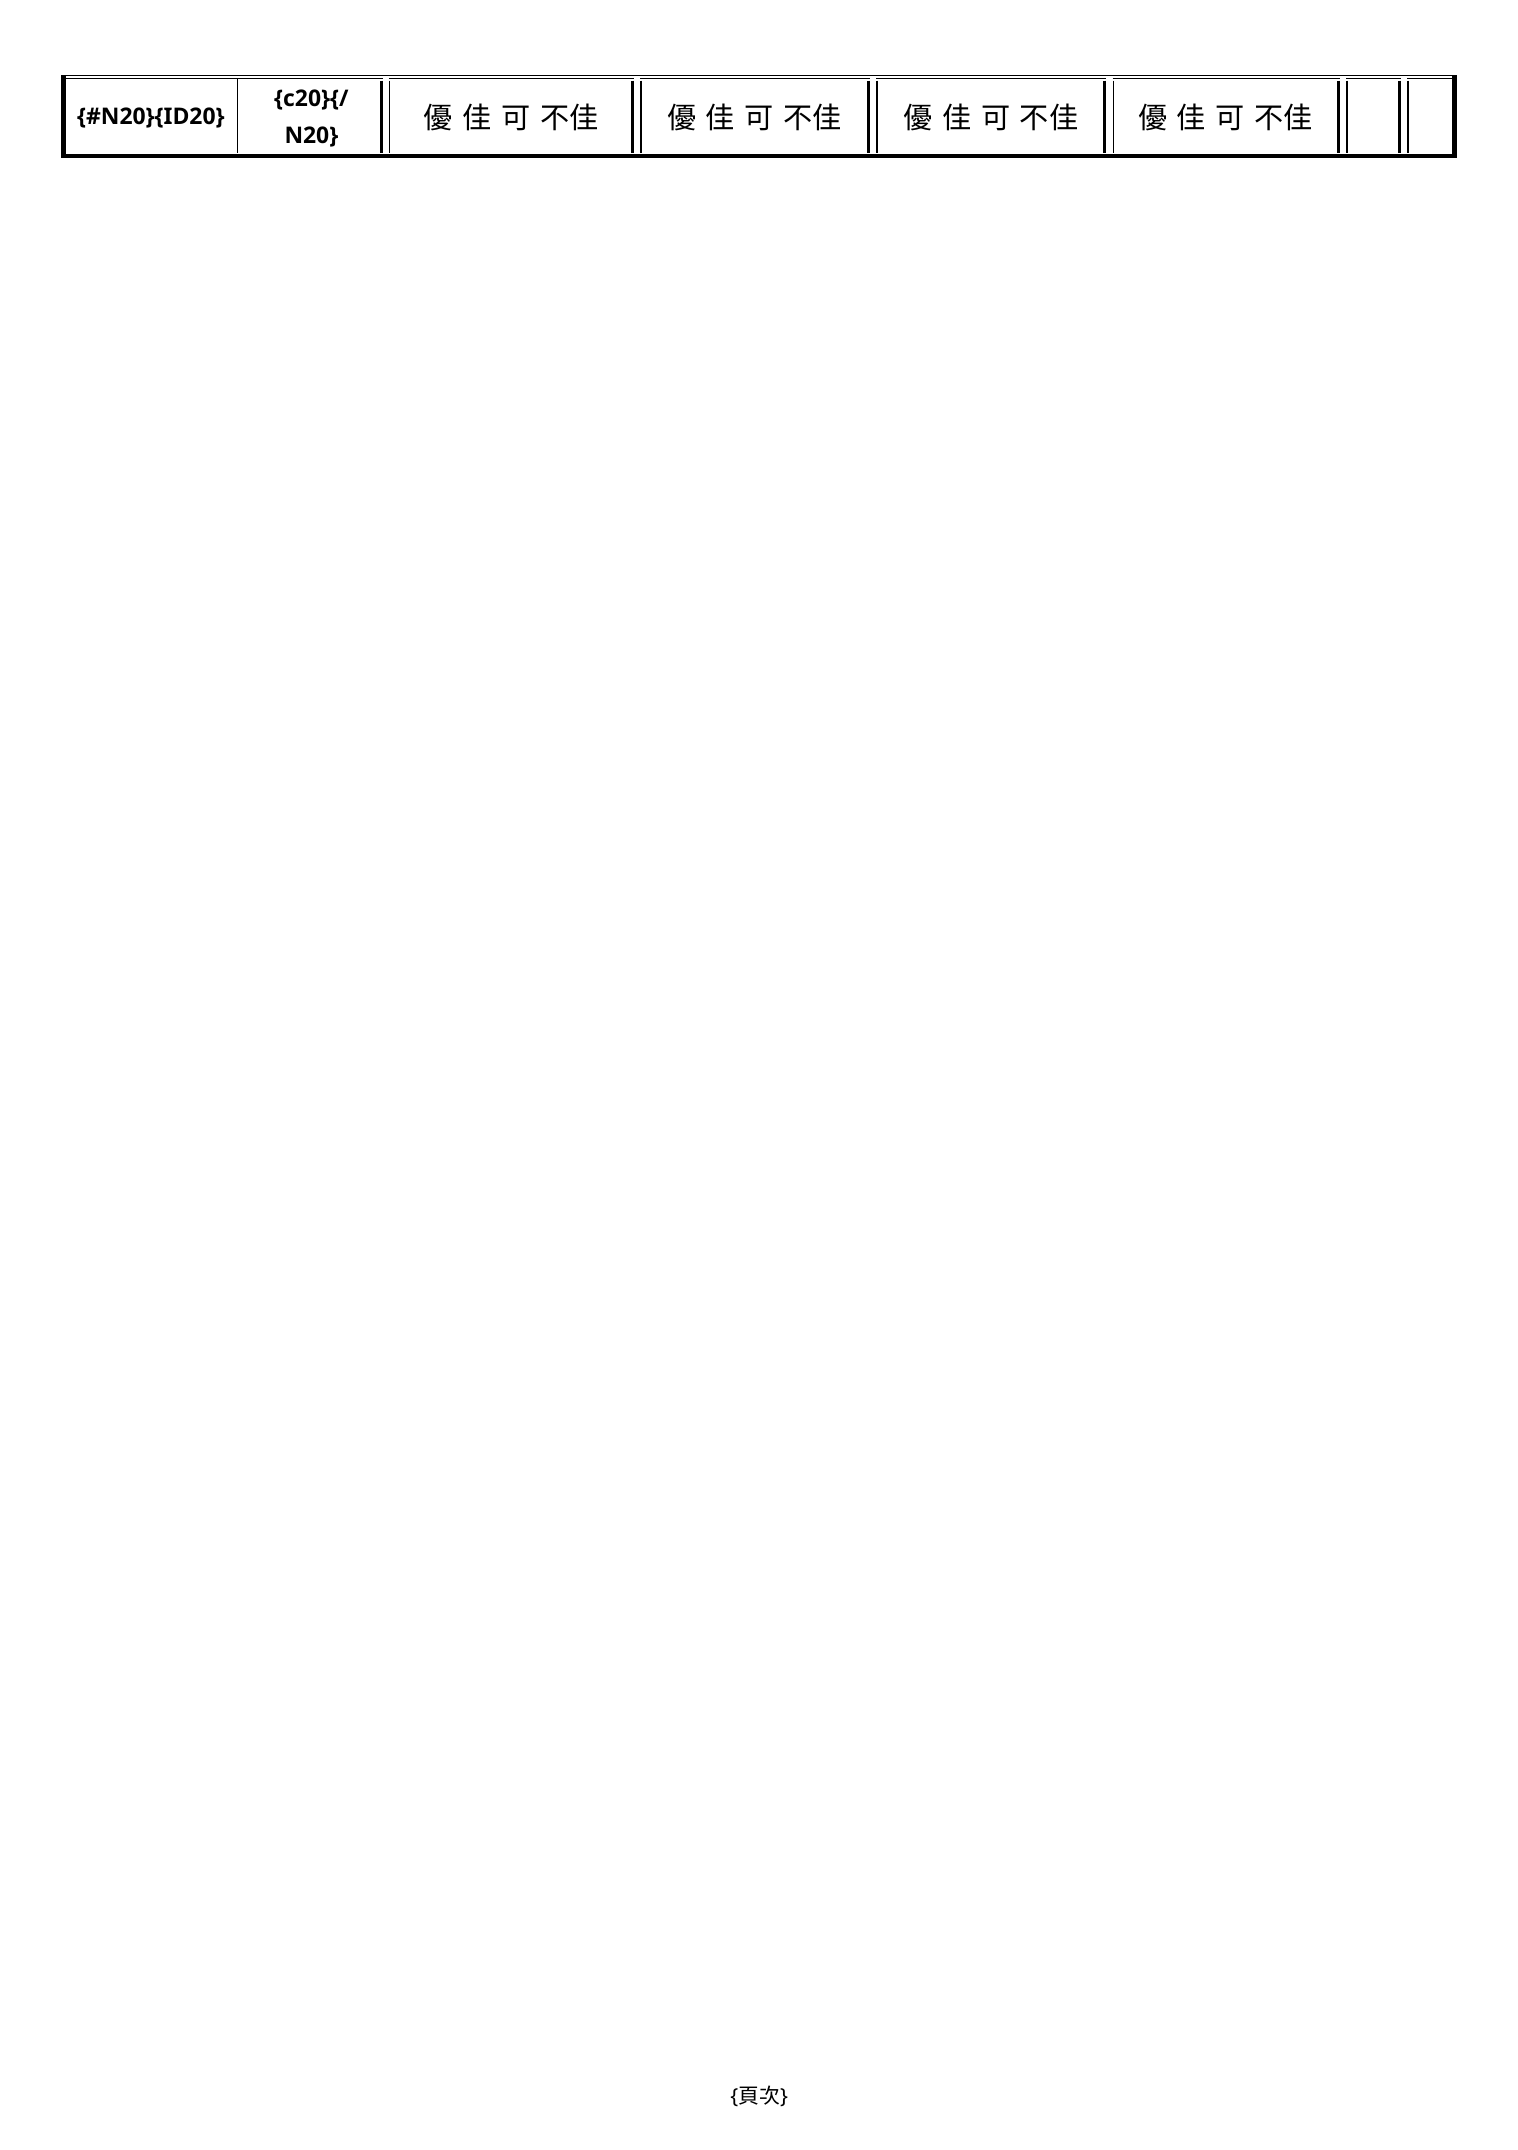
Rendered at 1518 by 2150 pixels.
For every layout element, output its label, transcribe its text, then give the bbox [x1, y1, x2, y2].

table_cell 優佳可不佳 [1109, 76, 1342, 153]
table_cell {#N20}{ID20} [66, 79, 237, 153]
table_cell {c20}{/N20} [238, 76, 385, 153]
table_cell [1342, 76, 1403, 153]
table_cell [1403, 76, 1452, 153]
table_cell 優佳可不佳 [636, 76, 872, 153]
table_cell 優佳可不佳 [873, 76, 1109, 153]
table_cell 優佳可不佳 [385, 76, 636, 153]
